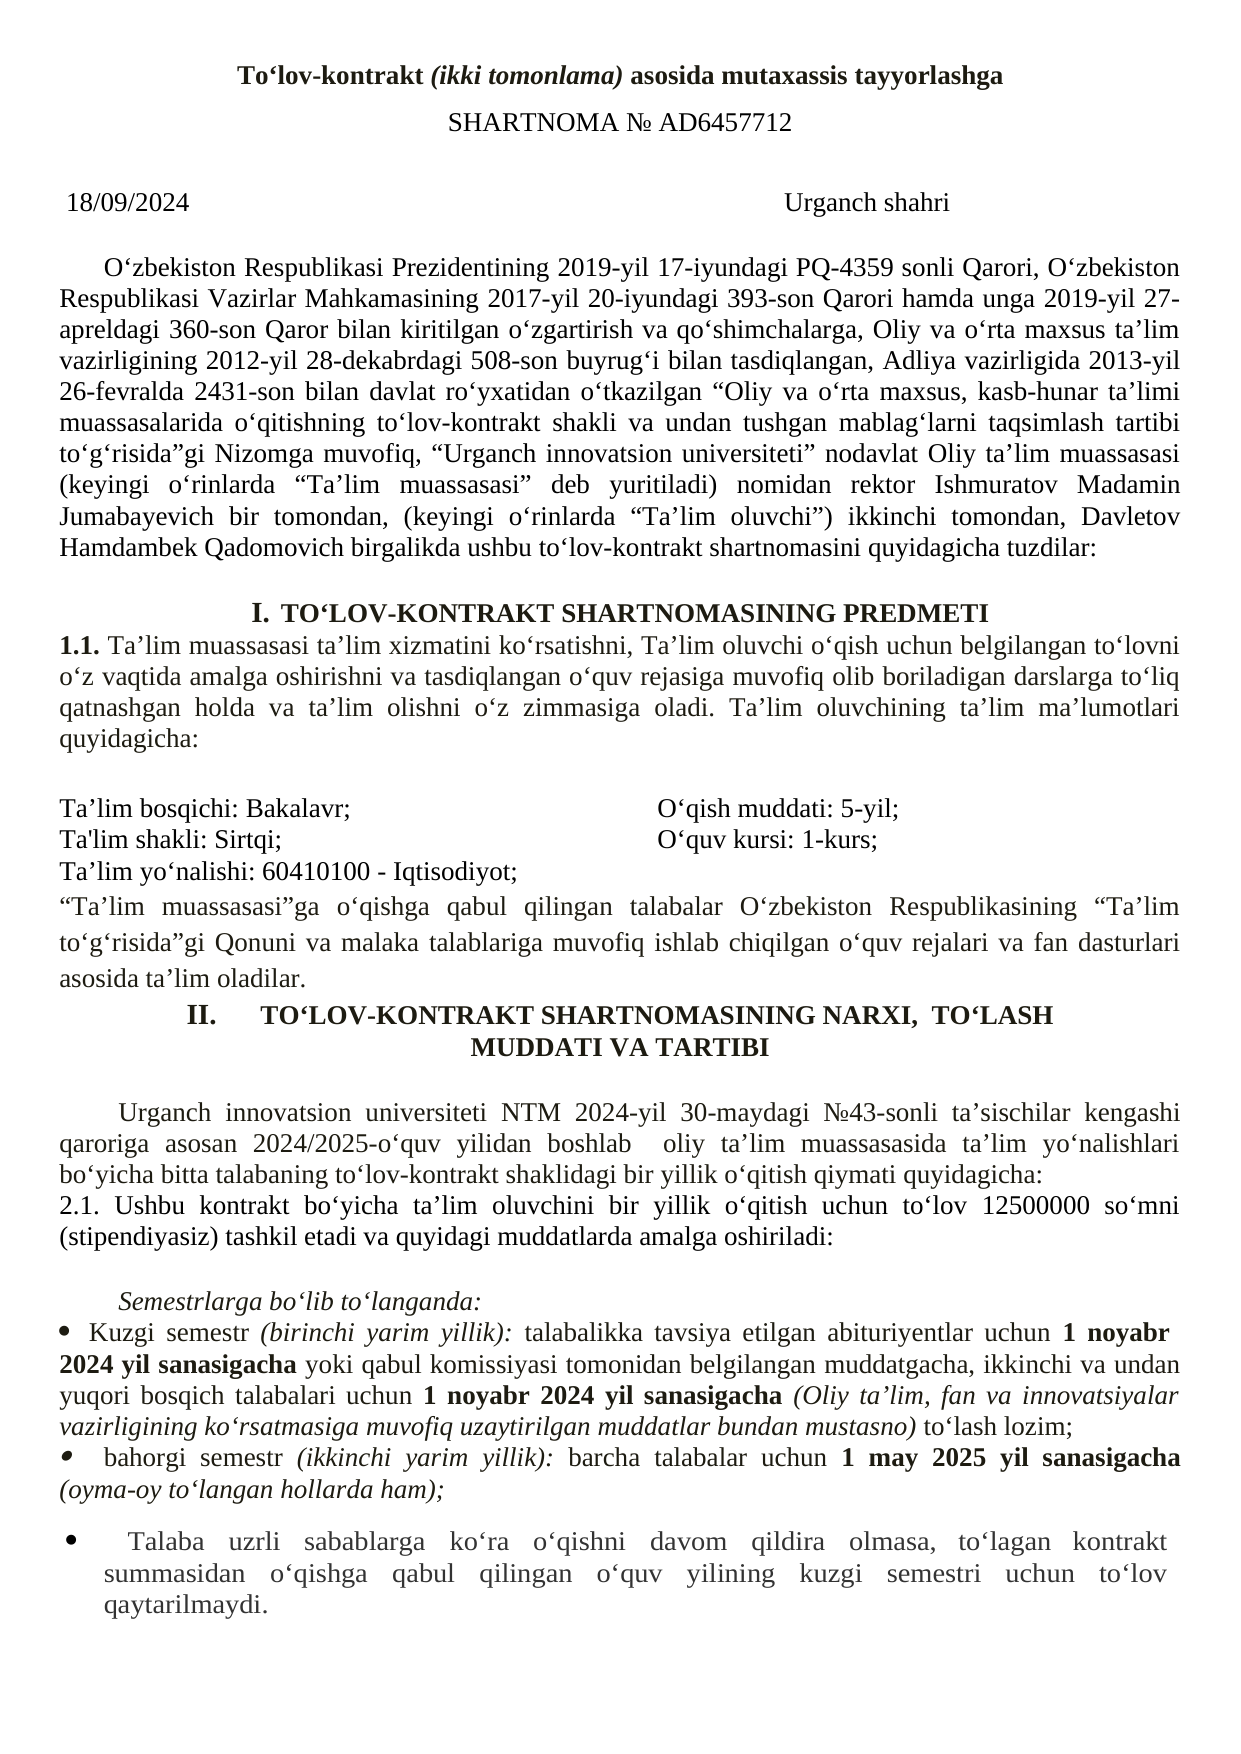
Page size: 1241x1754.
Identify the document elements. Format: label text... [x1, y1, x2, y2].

list TO‘LOV-KONTRAKT SHARTNOMASINING NARXI, TO‘LASH [59, 997, 1181, 1031]
list Kuzgi semestr (birinchi yarim yillik): talabalikka tavsiya etilgan abituriyentlar uchun 1 noyabr 2024 yil sanasigacha yoki qabul komissiyasi tomonidan belgilangan muddatgacha, ikkinchi va undan yuqori bosqich talabalari uchun 1 noyabr 2024 yil sanasigacha (Oliy ta’lim, fan va innovatsiyalar vazirligining koʻrsatmasiga muvofiq uzaytirilgan muddatlar bundan mustasno) to‘lash lozim; [59, 1316, 1181, 1441]
text To‘lov-kontrakt (ikki tomonlama) asosida mutaxassis tayyorlashga [59, 59, 1181, 90]
text O‘qish muddati: 5-yil; [657, 792, 1181, 823]
text 18/09/2024 Urganch shahri [59, 186, 1181, 217]
list Talaba uzrli sabablarga koʻra oʻqishni davom qildira olmasa, toʻlagan kontrakt summasidan oʻqishga qabul qilingan oʻquv yilining kuzgi semestri uchun toʻlov qaytarilmaydi. [66, 1525, 1168, 1619]
text Ta’lim bosqichi: Bakalavr; Ta'lim shakli: Sirtqi; [59, 792, 583, 854]
text Ta’lim yo‘nalishi: 60410100 - Iqtisodiyot; [59, 854, 1181, 886]
list MUDDATI VA TARTIBI [59, 1031, 1181, 1062]
text “Ta’lim muassasasi”ga o‘qishga qabul qilingan talabalar O‘zbekiston Respublikasining “Ta’lim to‘g‘risida”gi Qonuni va malaka talablariga muvofiq ishlab chiqilgan o‘quv rejalari va fan dasturlari asosida ta’lim oladilar. [59, 890, 1181, 993]
text Oʻzbekiston Respublikasi Prezidentining 2019-yil 17-iyundagi PQ-4359 sonli Qarori, O‘zbekiston Respublikasi Vazirlar Mahkamasining 2017-yil 20-iyundagi 393-son Qarori hamda unga 2019-yil 27- apreldagi 360-son Qaror bilan kiritilgan o‘zgartirish va qo‘shimchalarga, Oliy va o‘rta maxsus ta’lim vazirligining 2012-yil 28-dekabrdagi 508-son buyrug‘i bilan tasdiqlangan, Adliya vazirligida 2013-yil 26-fevralda 2431-son bilan davlat ro‘yxatidan o‘tkazilgan “Oliy va o‘rta maxsus, kasb-hunar ta’limi muassasalarida o‘qitishning to‘lov-kontrakt shakli va undan tushgan mablag‘larni taqsimlash tartibi to‘g‘risida”gi Nizomga muvofiq, “Urganch innovatsion universiteti” nodavlat Oliy ta’lim muassasasi (keyingi oʻrinlarda “Ta’lim muassasasi” deb yuritiladi) nomidan rektor Ishmuratov Madamin Jumabayevich bir tomondan, (keyingi o‘rinlarda “Ta’lim oluvchi”) ikkinchi tomondan, Davletov Hamdambek Qadomovich birgalikda ushbu to‘lov-kontrakt shartnomasini quyidagicha tuzdilar: [59, 251, 1181, 562]
text 2.1. Ushbu kontrakt bo‘yicha ta’lim oluvchini bir yillik o‘qitish uchun to‘lov 12500000 soʻmni (stipendiyasiz) tashkil etadi va quyidagi muddatlarda amalga oshiriladi: [59, 1189, 1181, 1251]
text 1.1. Ta’lim muassasasi ta’lim xizmatini ko‘rsatishni, Ta’lim oluvchi o‘qish uchun belgilangan to‘lovni o‘z vaqtida amalga oshirishni va tasdiqlangan o‘quv rejasiga muvofiq olib boriladigan darslarga to‘liq qatnashgan holda va ta’lim olishni o‘z zimmasiga oladi. Ta’lim oluvchining ta’lim ma’lumotlari quyidagicha: [59, 629, 1181, 754]
text O‘quv kursi: 1-kurs; [657, 823, 1181, 854]
list bahorgi semestr (ikkinchi yarim yillik): barcha talabalar uchun 1 may 2025 yil sanasigacha (oyma-oy to‘langan hollarda ham); [59, 1441, 1181, 1504]
text Semestrlarga bo‘lib to‘langanda: [59, 1285, 1181, 1316]
list TO‘LOV-KONTRAKT SHARTNOMASINING PREDMETI [59, 596, 1181, 629]
text SHARTNOMA № AD6457712 [59, 106, 1181, 137]
text Urganch innovatsion universiteti NTM 2024-yil 30-maydagi №43-sonli ta’sischilar kengashi qaroriga asosan 2024/2025-oʻquv yilidan boshlab oliy ta’lim muassasasida ta’lim yoʻnalishlari boʻyicha bitta talabaning toʻlov-kontrakt shaklidagi bir yillik oʻqitish qiymati quyidagicha: [59, 1096, 1181, 1189]
